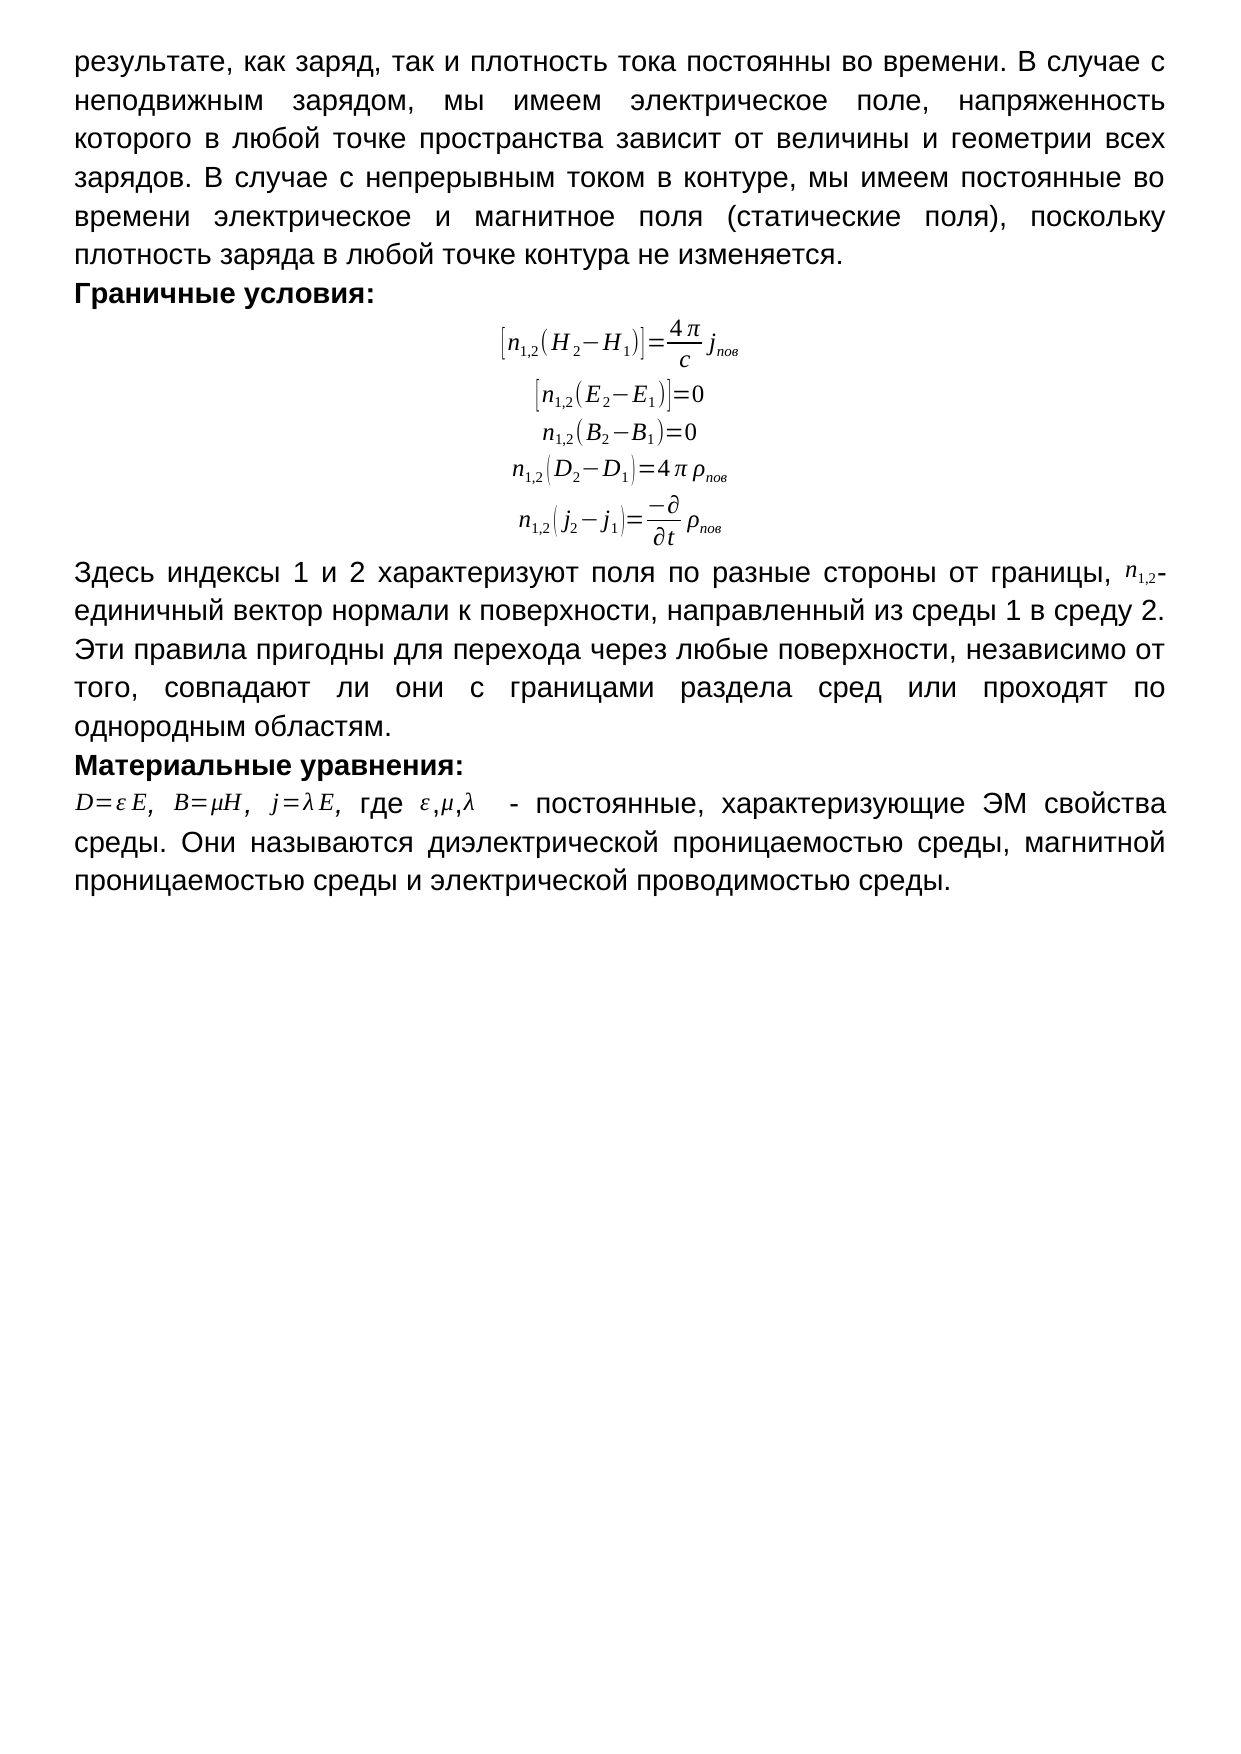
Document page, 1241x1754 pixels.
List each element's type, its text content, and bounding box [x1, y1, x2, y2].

text Здесь индексы 1 и 2 характеризуют поля по разные стороны от границы, - единичный вектор нормали к поверхности, направленный из среды 1 в среду 2. Эти правила пригодны для перехода через любые поверхности, независимо от того, совпадают ли они с границами раздела сред или проходят по однородным областям. [74, 555, 1167, 742]
text Материальные уравнения: [74, 747, 1167, 781]
text , , , где ,, - постоянные, характеризующие ЭМ свойства среды. Они называются диэлектрической проницаемостью среды, магнитной проницаемостью среды и электрической проводимостью среды. [74, 858, 1167, 897]
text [74, 44, 1167, 271]
text Граничные условия: [74, 276, 1167, 309]
text , , , где ,, - постоянные, характеризующие ЭМ свойства среды. Они называются диэлектрической проницаемостью среды, магнитной проницаемостью среды и электрической проводимостью среды. [74, 786, 1167, 825]
